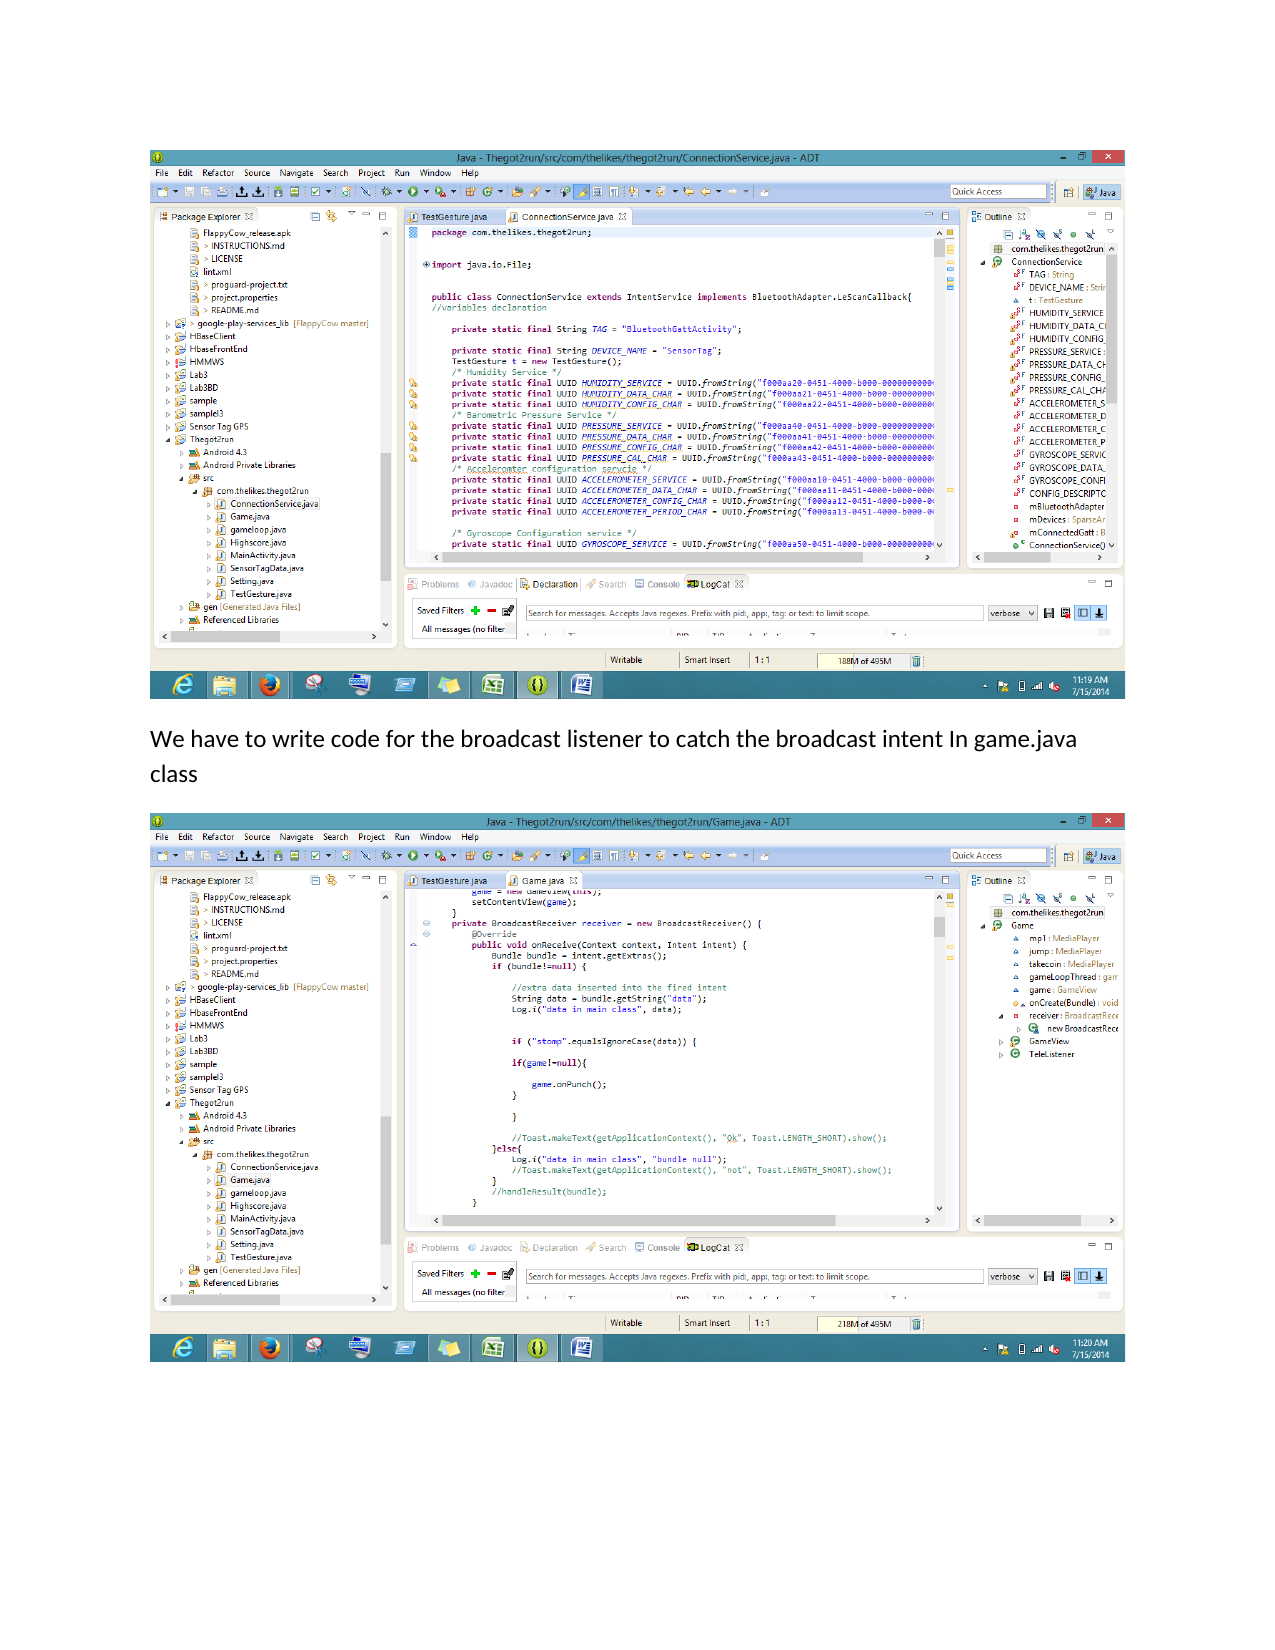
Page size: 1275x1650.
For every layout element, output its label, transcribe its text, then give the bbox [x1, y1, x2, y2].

text We have to write code for the broadcast listener to catch the broadcast intent In game.java class [150, 723, 1125, 789]
picture [150, 813, 1125, 1362]
picture [150, 150, 1125, 699]
